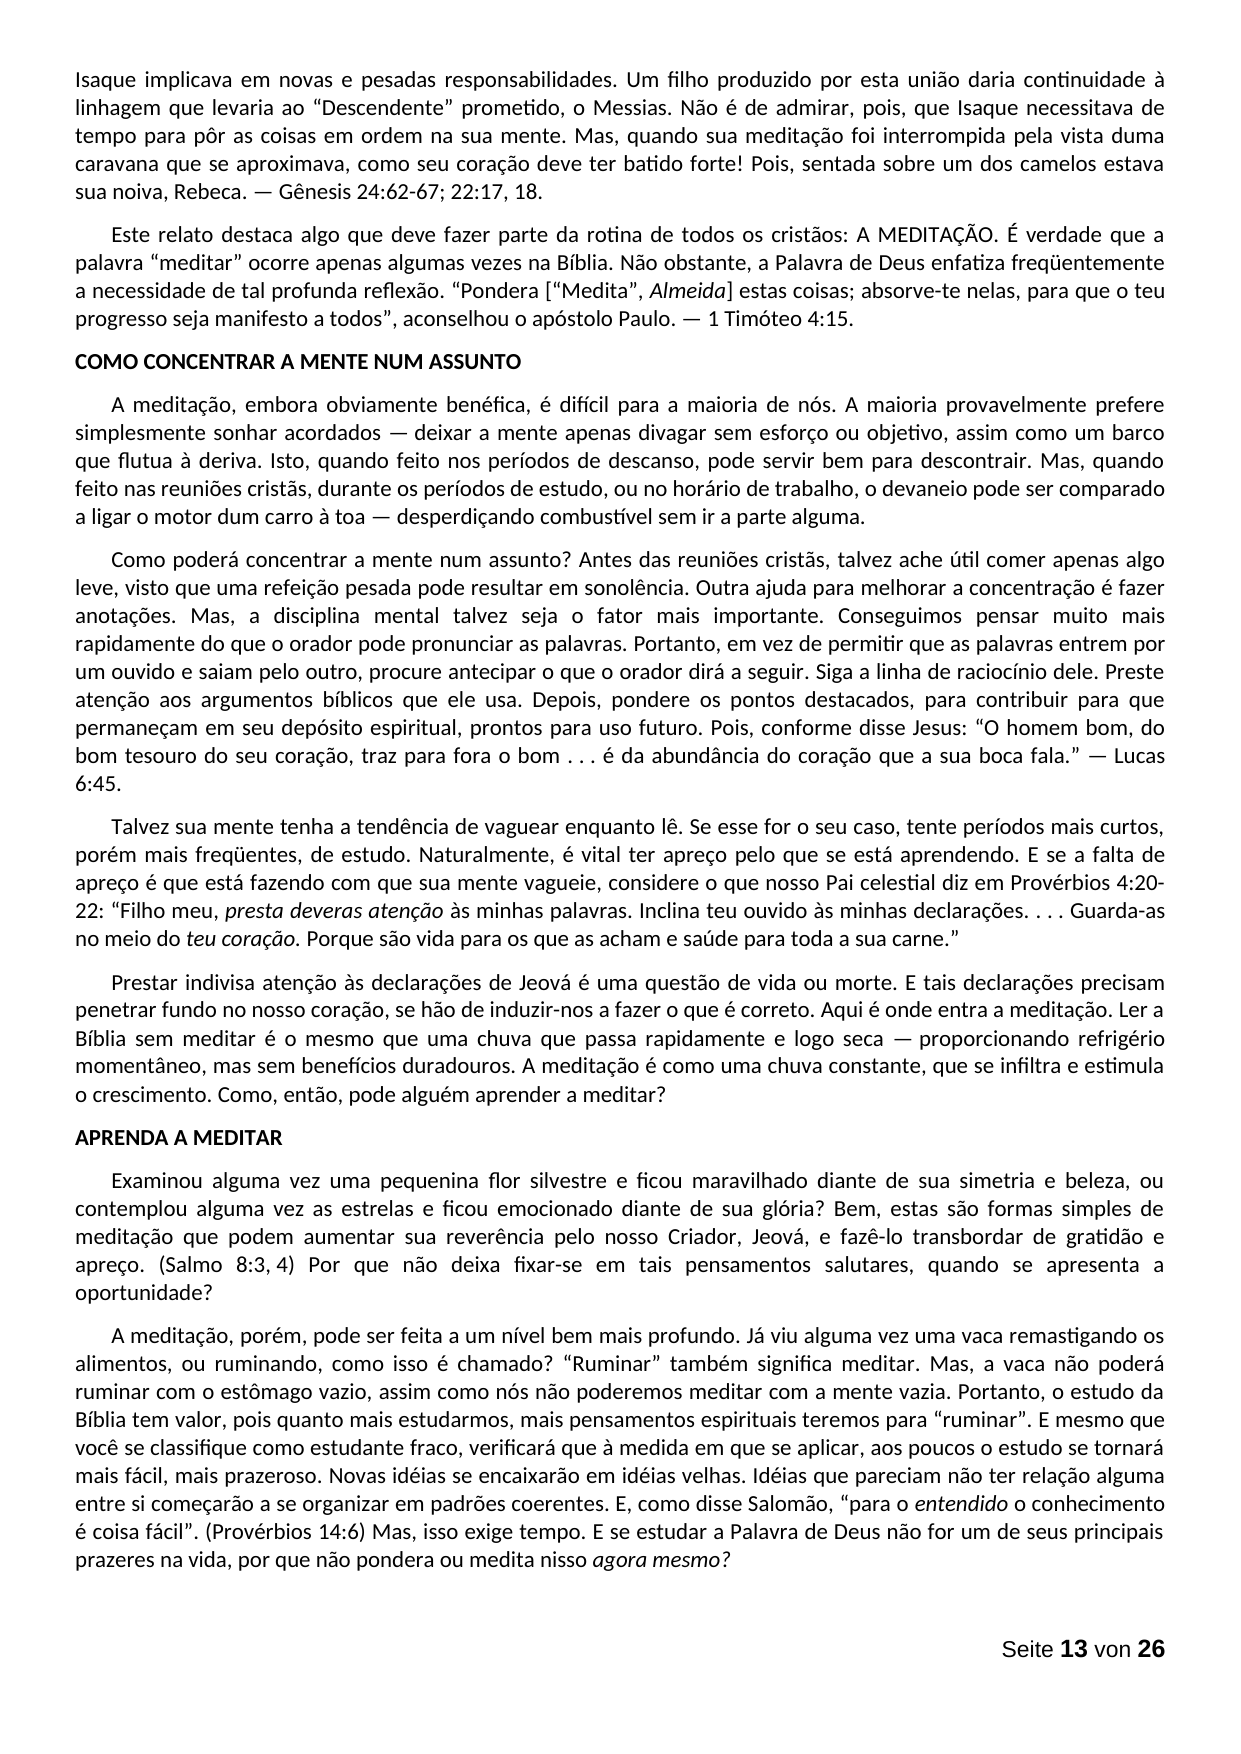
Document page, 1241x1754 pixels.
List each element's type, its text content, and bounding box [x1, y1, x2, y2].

text Talvez sua mente tenha a tendência de vaguear enquanto lê. Se esse for o seu caso, tente períodos mais curtos, porém mais freqüentes, de estudo. Naturalmente, é vital ter apreço pelo que se está aprendendo. E se a falta de apreço é que está fazendo com que sua mente vagueie, considere o que nosso Pai celestial diz em Provérbios 4:20-22: “Filho meu, presta deveras atenção às minhas palavras. Inclina teu ouvido às minhas declarações. . . . Guarda-as no meio do teu coração. Porque são vida para os que as acham e saúde para toda a sua carne.” [75, 812, 1165, 953]
text COMO CONCENTRAR A MENTE NUM ASSUNTO [75, 347, 1165, 375]
text A meditação, porém, pode ser feita a um nível bem mais profundo. Já viu alguma vez uma vaca remastigando os alimentos, ou ruminando, como isso é chamado? “Ruminar” também significa meditar. Mas, a vaca não poderá ruminar com o estômago vazio, assim como nós não poderemos meditar com a mente vazia. Portanto, o estudo da Bíblia tem valor, pois quanto mais estudarmos, mais pensamentos espirituais teremos para “ruminar”. E mesmo que você se classifique como estudante fraco, verificará que à medida em que se aplicar, aos poucos o estudo se tornará mais fácil, mais prazeroso. Novas idéias se encaixarão em idéias velhas. Idéias que pareciam não ter relação alguma entre si começarão a se organizar em padrões coerentes. E, como disse Salomão, “para o entendido o conhecimento é coisa fácil”. (Provérbios 14:6) Mas, isso exige tempo. E se estudar a Palavra de Deus não for um de seus principais prazeres na vida, por que não pondera ou medita nisso agora mesmo? [75, 1321, 1165, 1573]
text Como poderá concentrar a mente num assunto? Antes das reuniões cristãs, talvez ache útil comer apenas algo leve, visto que uma refeição pesada pode resultar em sonolência. Outra ajuda para melhorar a concentração é fazer anotações. Mas, a disciplina mental talvez seja o fator mais importante. Conseguimos pensar muito mais rapidamente do que o orador pode pronunciar as palavras. Portanto, em vez de permitir que as palavras entrem por um ouvido e saiam pelo outro, procure antecipar o que o orador dirá a seguir. Siga a linha de raciocínio dele. Preste atenção aos argumentos bíblicos que ele usa. Depois, pondere os pontos destacados, para contribuir para que permaneçam em seu depósito espiritual, prontos para uso futuro. Pois, conforme disse Jesus: “O homem bom, do bom tesouro do seu coração, traz para fora o bom . . . é da abundância do coração que a sua boca fala.” — Lucas 6:45. [75, 545, 1165, 797]
text Este relato destaca algo que deve fazer parte da rotina de todos os cristãos: A MEDITAÇÃO. É verdade que a palavra “meditar” ocorre apenas algumas vezes na Bíblia. Não obstante, a Palavra de Deus enfatiza freqüentemente a necessidade de tal profunda reflexão. “Pondera [“Medita”, Almeida] estas coisas; absorve-te nelas, para que o teu progresso seja manifesto a todos”, aconselhou o apóstolo Paulo. — 1 Timóteo 4:15. [75, 220, 1165, 332]
text Prestar indivisa atenção às declarações de Jeová é uma questão de vida ou morte. E tais declarações precisam penetrar fundo no nosso coração, se hão de induzir-nos a fazer o que é correto. Aqui é onde entra a meditação. Ler a Bíblia sem meditar é o mesmo que uma chuva que passa rapidamente e logo seca — proporcionando refrigério momentâneo, mas sem benefícios duradouros. A meditação é como uma chuva constante, que se infiltra e estimula o crescimento. Como, então, pode alguém aprender a meditar? [75, 968, 1165, 1108]
text APRENDA A MEDITAR [75, 1123, 1165, 1151]
text Examinou alguma vez uma pequenina flor silvestre e ficou maravilhado diante de sua simetria e beleza, ou contemplou alguma vez as estrelas e ficou emocionado diante de sua glória? Bem, estas são formas simples de meditação que podem aumentar sua reverência pelo nosso Criador, Jeová, e fazê-lo transbordar de gratidão e apreço. (Salmo 8:3, 4) Por que não deixa fixar-se em tais pensamentos salutares, quando se apresenta a oportunidade? [75, 1166, 1165, 1306]
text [75, 65, 1165, 205]
text A meditação, embora obviamente benéfica, é difícil para a maioria de nós. A maioria provavelmente prefere simplesmente sonhar acordados — deixar a mente apenas divagar sem esforço ou objetivo, assim como um barco que flutua à deriva. Isto, quando feito nos períodos de descanso, pode servir bem para descontrair. Mas, quando feito nas reuniões cristãs, durante os períodos de estudo, ou no horário de trabalho, o devaneio pode ser comparado a ligar o motor dum carro à toa — desperdiçando combustível sem ir a parte alguma. [75, 390, 1165, 530]
